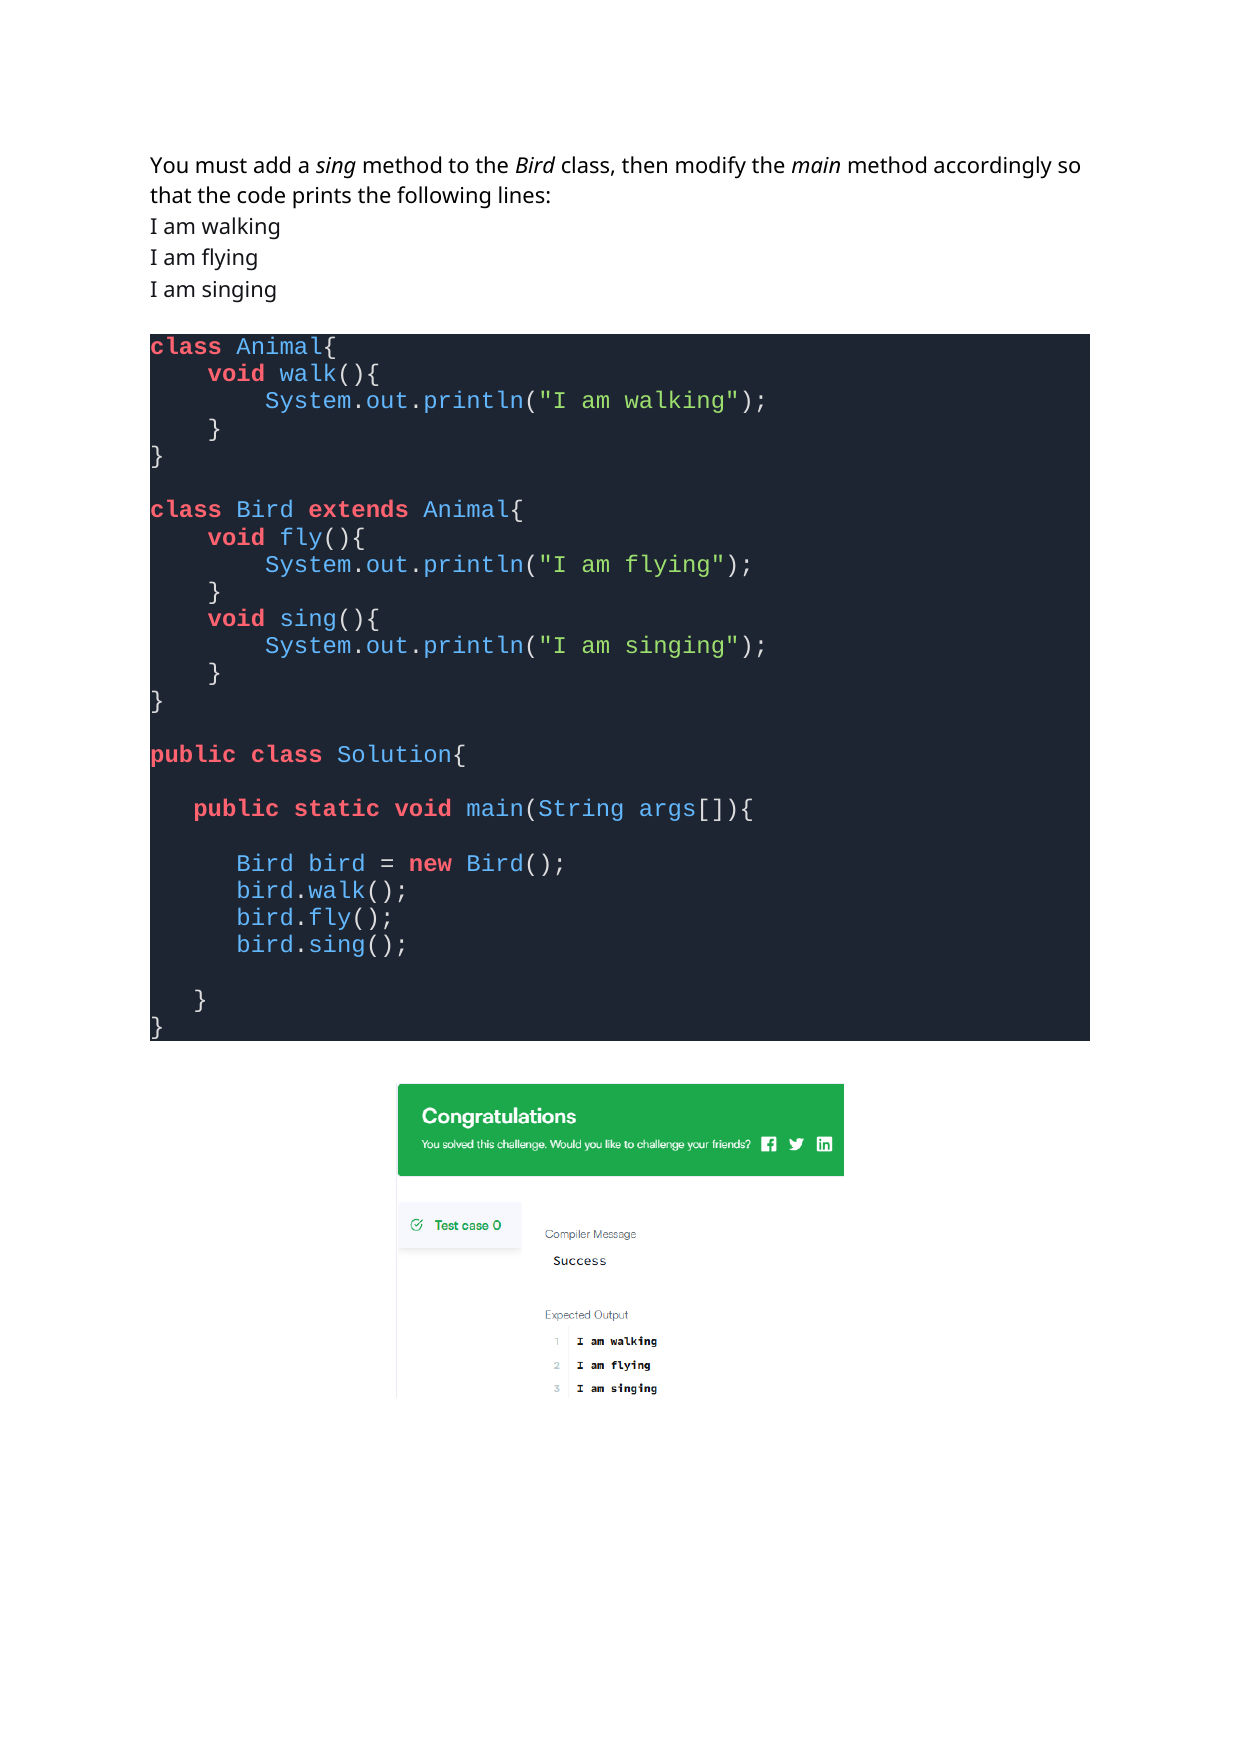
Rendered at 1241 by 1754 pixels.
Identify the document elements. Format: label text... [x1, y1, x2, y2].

text } [150, 688, 1090, 715]
text class Bird extends Animal{ [150, 498, 1090, 525]
text bird.fly(); [150, 906, 1090, 933]
text I am singing [150, 272, 1090, 303]
text } [150, 416, 1090, 443]
text } [150, 443, 1090, 471]
text class Animal{ [150, 334, 1090, 362]
text bird.walk(); [150, 878, 1090, 906]
text System.out.println("I am flying"); [150, 552, 1090, 579]
text bird.sing(); [150, 933, 1090, 960]
text public static void main(String args[]){ [150, 797, 1090, 824]
text System.out.println("I am walking"); [150, 389, 1090, 416]
text } [150, 661, 1090, 688]
text void fly(){ [150, 525, 1090, 552]
text } [150, 579, 1090, 606]
text I am flying [150, 241, 1090, 272]
text } [150, 1014, 1090, 1041]
text } [150, 987, 1090, 1014]
text System.out.println("I am singing"); [150, 634, 1090, 661]
text void sing(){ [150, 606, 1090, 634]
text I am walking [150, 209, 1090, 241]
text void walk(){ [150, 362, 1090, 389]
text public class Solution{ [150, 742, 1090, 769]
text Bird bird = new Bird(); [150, 851, 1090, 878]
text You must add a sing method to the Bird class, then modify the main method accordingly so that the code prints the following lines: [150, 150, 1090, 209]
picture [396, 1083, 844, 1398]
